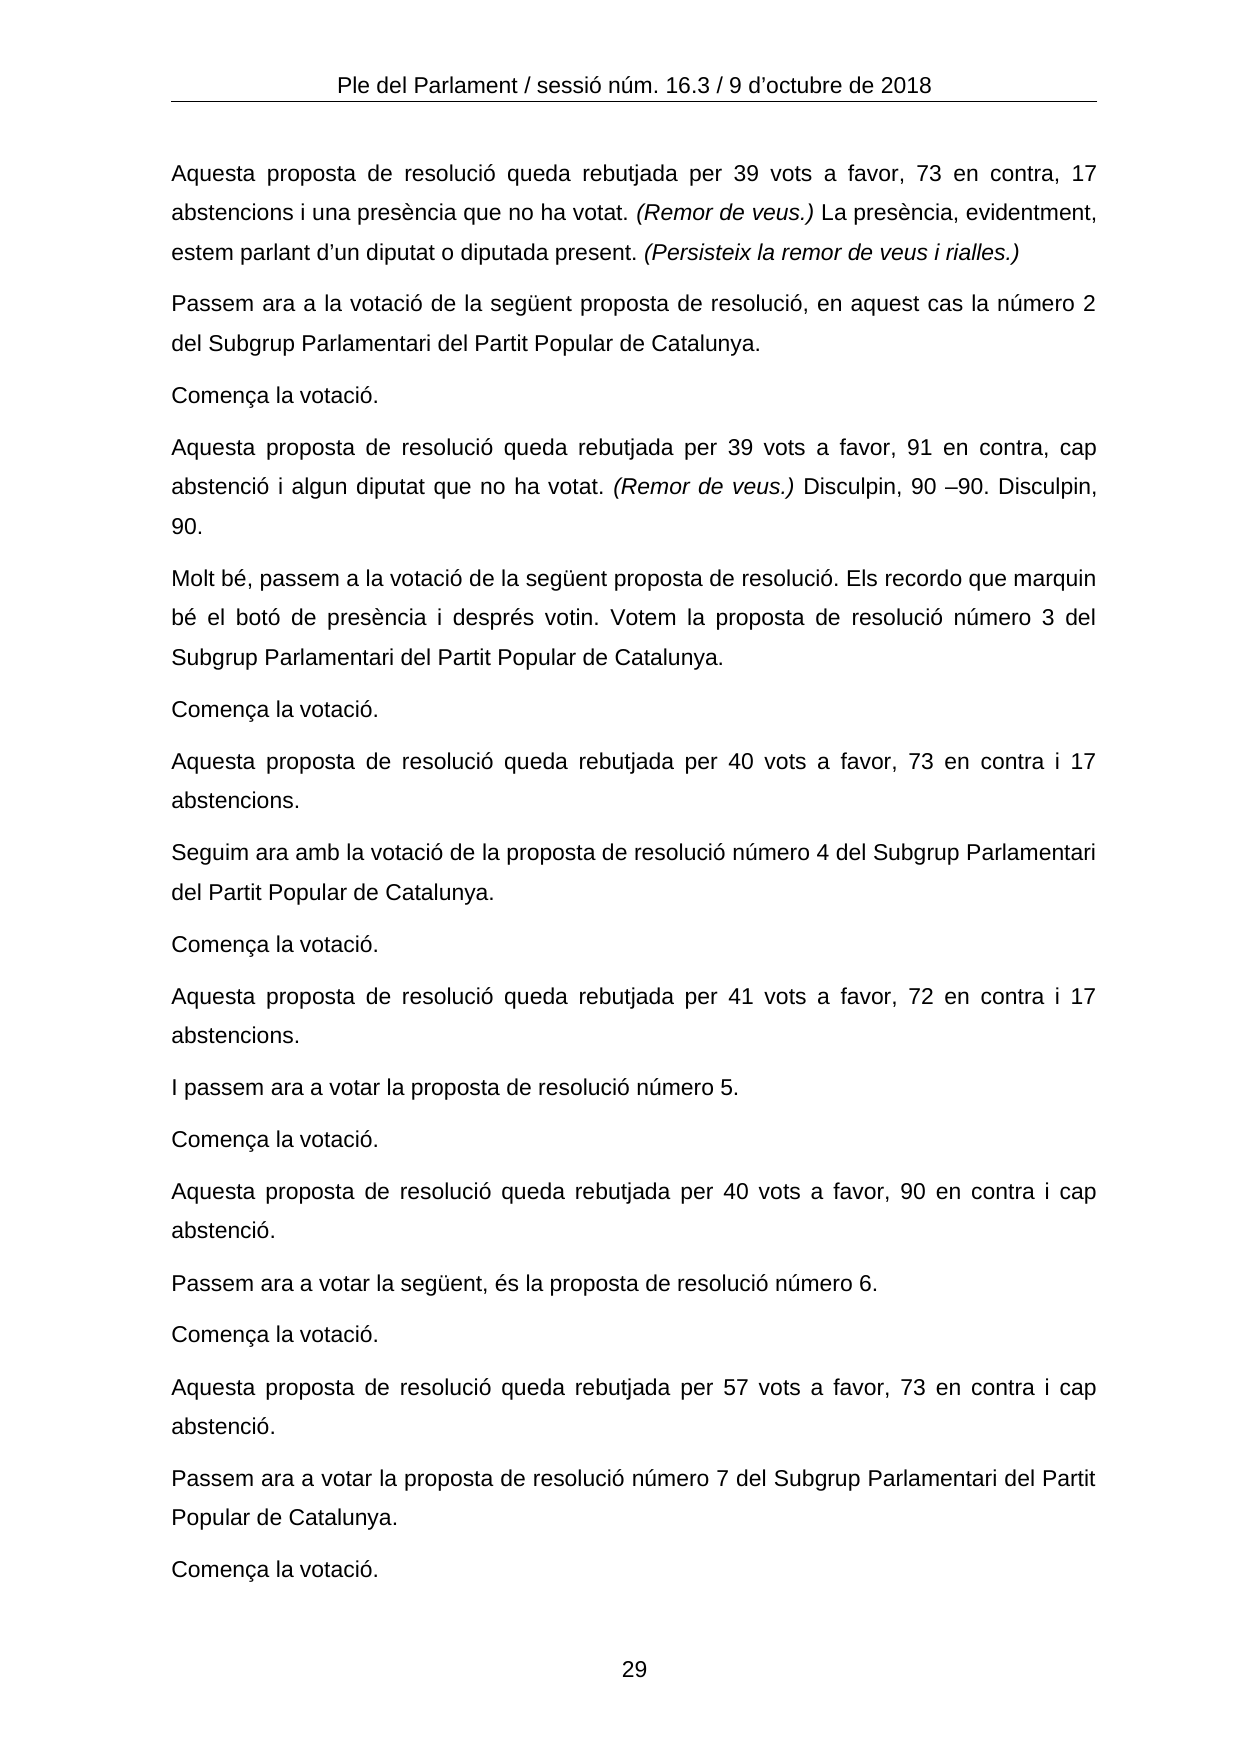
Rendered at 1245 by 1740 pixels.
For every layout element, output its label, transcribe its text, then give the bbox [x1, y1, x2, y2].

text Passem ara a votar la proposta de resolució número 7 del Subgrup Parlamentari del Partit Popular de Catalunya. [171, 1465, 1097, 1531]
text Passem ara a la votació de la següent proposta de resolució, en aquest cas la número 2 del Subgrup Parlamentari del Partit Popular de Catalunya. [171, 290, 1097, 356]
text Aquesta proposta de resolució queda rebutjada per 39 vots a favor, 73 en contra, 17 abstencions i una presència que no ha votat. (Remor de veus.) La presència, evidentment, estem parlant d’un diputat o diputada present. (Persisteix la remor de veus i rialles.) [171, 159, 1097, 265]
text Passem ara a votar la següent, és la proposta de resolució número 6. [171, 1269, 1097, 1296]
text Comença la votació. [171, 1126, 1097, 1152]
text Seguim ara amb la votació de la proposta de resolució número 4 del Subgrup Parlamentari del Partit Popular de Catalunya. [171, 839, 1097, 905]
text Comença la votació. [171, 931, 1097, 957]
text I passem ara a votar la proposta de resolució número 5. [171, 1074, 1097, 1100]
text Comença la votació. [171, 1556, 1097, 1583]
text Comença la votació. [171, 1321, 1097, 1348]
text Aquesta proposta de resolució queda rebutjada per 40 vots a favor, 90 en contra i cap abstenció. [171, 1178, 1097, 1244]
text Comença la votació. [171, 696, 1097, 722]
text Molt bé, passem a la votació de la següent proposta de resolució. Els recordo que marquin bé el botó de presència i després votin. Votem la proposta de resolució número 3 del Subgrup Parlamentari del Partit Popular de Catalunya. [171, 565, 1097, 670]
text Aquesta proposta de resolució queda rebutjada per 39 vots a favor, 91 en contra, cap abstenció i algun diputat que no ha votat. (Remor de veus.) Disculpin, 90 –90. Disculpin, 90. [171, 434, 1097, 539]
text Aquesta proposta de resolució queda rebutjada per 40 vots a favor, 73 en contra i 17 abstencions. [171, 748, 1097, 813]
text Comença la votació. [171, 382, 1097, 408]
text Aquesta proposta de resolució queda rebutjada per 41 vots a favor, 72 en contra i 17 abstencions. [171, 983, 1097, 1048]
text Aquesta proposta de resolució queda rebutjada per 57 vots a favor, 73 en contra i cap abstenció. [171, 1373, 1097, 1439]
